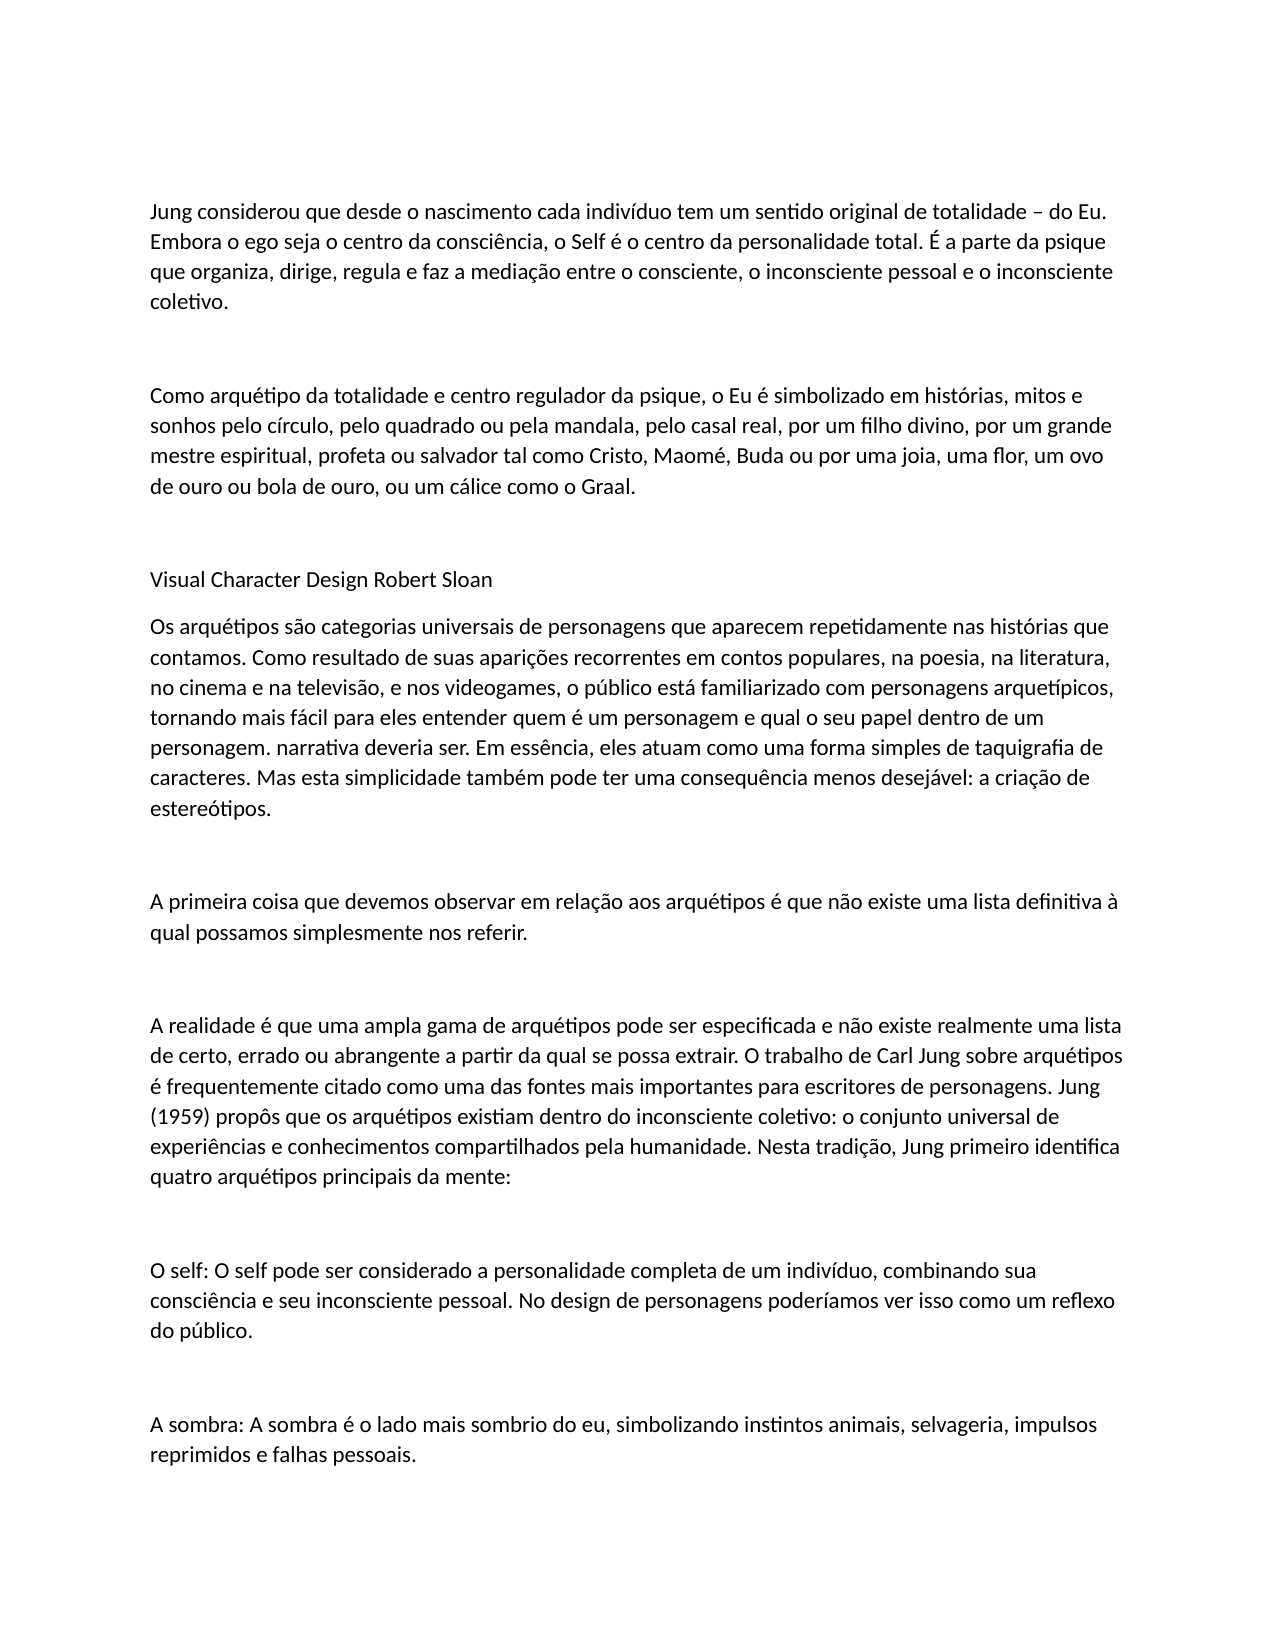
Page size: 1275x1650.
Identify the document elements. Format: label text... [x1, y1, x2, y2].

text Visual Character Design Robert Sloan [150, 566, 1125, 594]
text A sombra: A sombra é o lado mais sombrio do eu, simbolizando instintos animais, selvageria, impulsos reprimidos e falhas pessoais. [150, 1410, 1125, 1469]
text O self: O self pode ser considerado a personalidade completa de um indivíduo, combinando sua consciência e seu inconsciente pessoal. No design de personagens poderíamos ver isso como um reflexo do público. [150, 1256, 1125, 1345]
text A realidade é que uma ampla gama de arquétipos pode ser especificada e não existe realmente uma lista de certo, errado ou abrangente a partir da qual se possa extrair. O trabalho de Carl Jung sobre arquétipos é frequentemente citado como uma das fontes mais importantes para escritores de personagens. Jung (1959) propôs que os arquétipos existiam dentro do inconsciente coletivo: o conjunto universal de experiências e conhecimentos compartilhados pela humanidade. Nesta tradição, Jung primeiro identifica quatro arquétipos principais da mente: [150, 1011, 1125, 1191]
text Jung considerou que desde o nascimento cada indivíduo tem um sentido original de totalidade – do Eu. Embora o ego seja o centro da consciência, o Self é o centro da personalidade total. É a parte da psique que organiza, dirige, regula e faz a mediação entre o consciente, o inconsciente pessoal e o inconsciente coletivo. [150, 197, 1125, 316]
text A primeira coisa que devemos observar em relação aos arquétipos é que não existe uma lista definitiva à qual possamos simplesmente nos referir. [150, 887, 1125, 946]
text Os arquétipos são categorias universais de personagens que aparecem repetidamente nas histórias que contamos. Como resultado de suas aparições recorrentes em contos populares, na poesia, na literatura, no cinema e na televisão, e nos videogames, o público está familiarizado com personagens arquetípicos, tornando mais fácil para eles entender quem é um personagem e qual o seu papel dentro de um personagem. narrativa deveria ser. Em essência, eles atuam como uma forma simples de taquigrafia de caracteres. Mas esta simplicidade também pode ter uma consequência menos desejável: a criação de estereótipos. [150, 612, 1125, 822]
text Como arquétipo da totalidade e centro regulador da psique, o Eu é simbolizado em histórias, mitos e sonhos pelo círculo, pelo quadrado ou pela mandala, pelo casal real, por um filho divino, por um grande mestre espiritual, profeta ou salvador tal como Cristo, Maomé, Buda ou por uma joia, uma flor, um ovo de ouro ou bola de ouro, ou um cálice como o Graal. [150, 381, 1125, 500]
